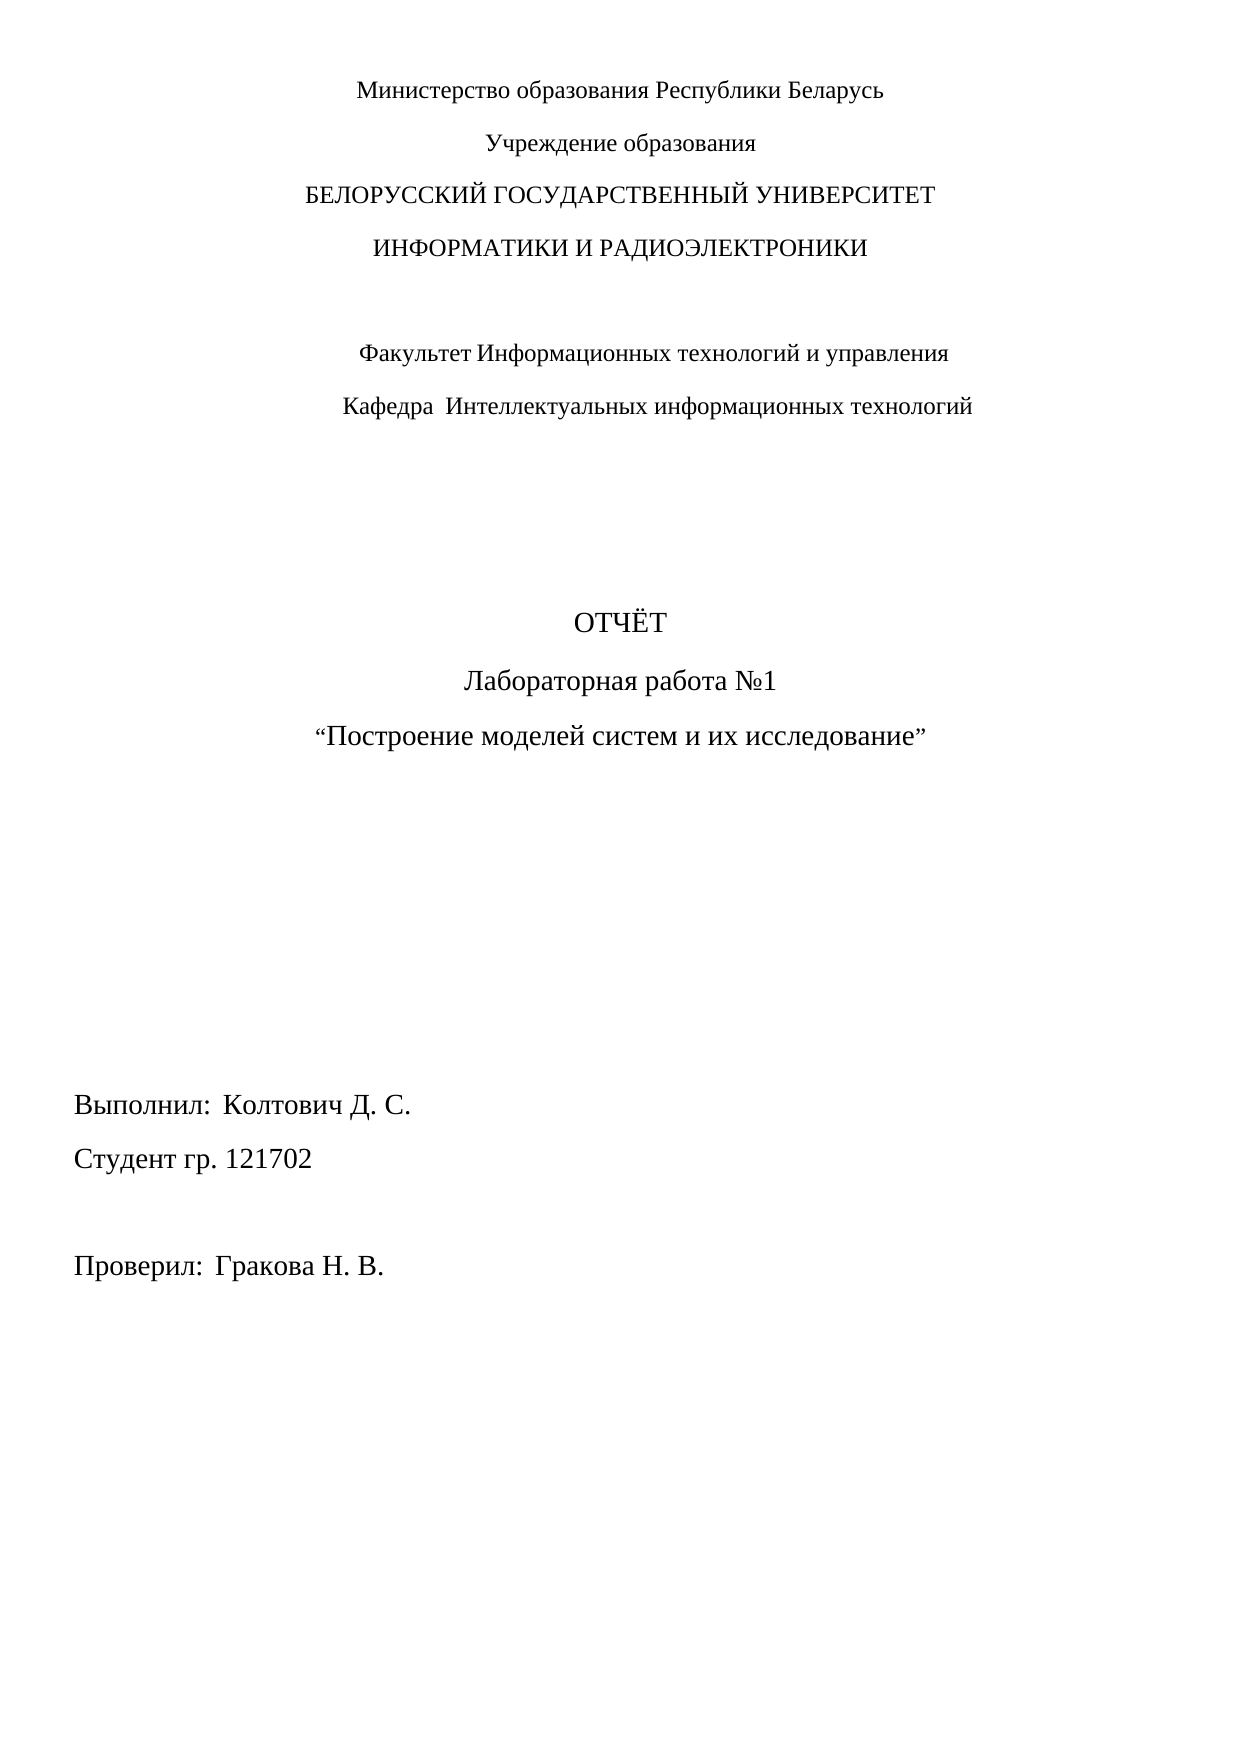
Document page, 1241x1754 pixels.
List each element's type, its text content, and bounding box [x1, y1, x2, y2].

text Лабораторная работа №1 [81, 663, 1160, 697]
text Студент гр. 121702 [73, 1141, 1160, 1174]
text ИНФОРМАТИКИ И РАДИОЭЛЕКТРОНИКИ [373, 233, 1160, 261]
text ОТЧЁТ [81, 606, 1159, 639]
text Проверил: Гракова Н. В. [73, 1248, 1160, 1281]
text Факультет Информационных технологий и управления [73, 338, 1160, 367]
text Выполнил: Колтович Д. С. [73, 1087, 1160, 1121]
text “Построение моделей систем и их исследование” [315, 718, 1160, 752]
text Учреждение образования [81, 128, 1160, 157]
text Кафедра Интеллектуальных информационных технологий [73, 391, 1160, 420]
text Министерство образования Республики Беларусь [356, 76, 1160, 104]
text БЕЛОРУССКИЙ ГОСУДАРСТВЕННЫЙ УНИВЕРСИТЕТ [75, 180, 936, 209]
